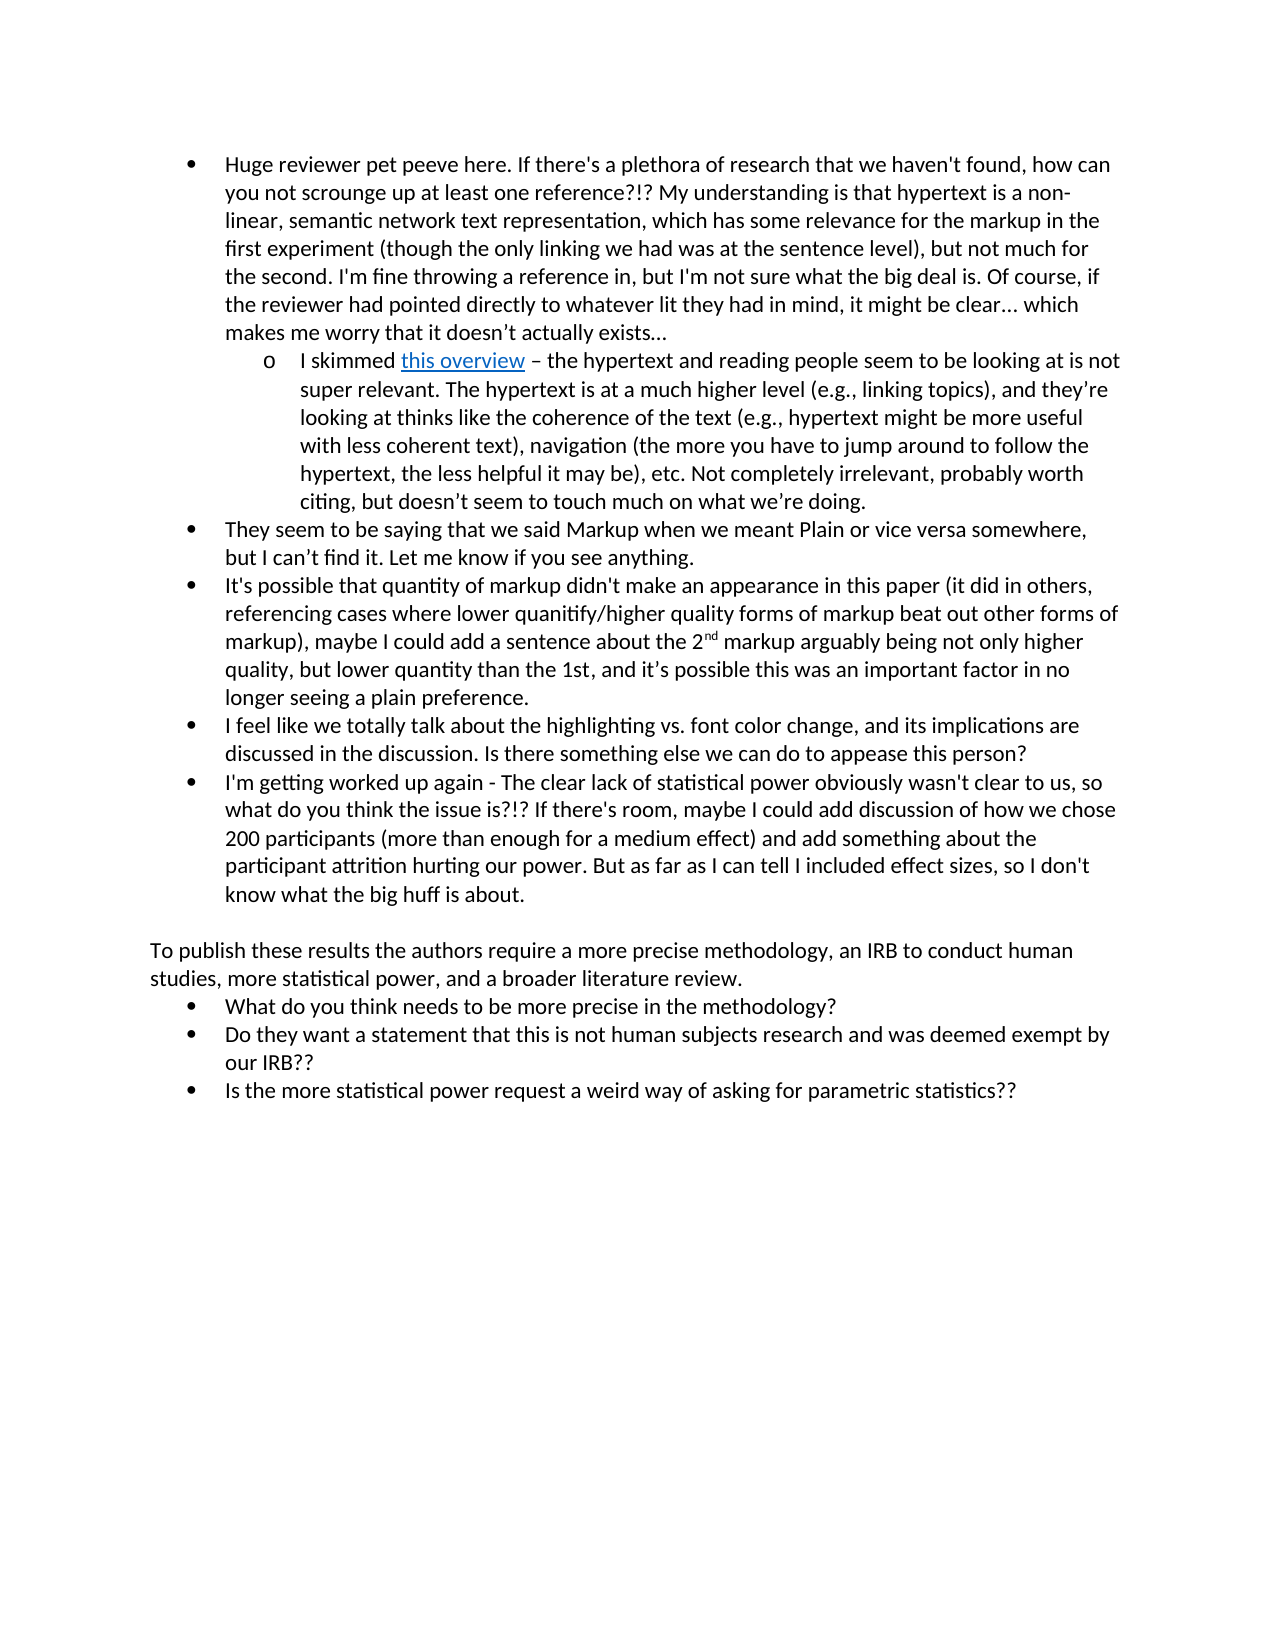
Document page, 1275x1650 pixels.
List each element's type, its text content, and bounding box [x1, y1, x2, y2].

list I skimmed this overview – the hypertext and reading people seem to be looking at is not super relevant. The hypertext is at a much higher level (e.g., linking topics), and they’re looking at thinks like the coherence of the text (e.g., hypertext might be more useful with less coherent text), navigation (the more you have to jump around to follow the hypertext, the less helpful it may be), etc. Not completely irrelevant, probably worth citing, but doesn’t seem to touch much on what we’re doing. [262, 346, 1125, 515]
list What do you think needs to be more precise in the methodology? [187, 992, 1125, 1020]
list Is the more statistical power request a weird way of asking for parametric statistics?? [187, 1076, 1125, 1104]
list I'm getting worked up again - The clear lack of statistical power obviously wasn't clear to us, so what do you think the issue is?!? If there's room, maybe I could add discussion of how we chose 200 participants (more than enough for a medium effect) and add something about the participant attrition hurting our power. But as far as I can tell I included effect sizes, so I don't know what the big huff is about. [187, 768, 1125, 908]
list Do they want a statement that this is not human subjects research and was deemed exempt by our IRB?? [187, 1020, 1125, 1076]
list I feel like we totally talk about the highlighting vs. font color change, and its implications are discussed in the discussion. Is there something else we can do to appease this person? [187, 712, 1125, 768]
list Huge reviewer pet peeve here. If there's a plethora of research that we haven't found, how can you not scrounge up at least one reference?!? My understanding is that hypertext is a non-linear, semantic network text representation, which has some relevance for the markup in the first experiment (though the only linking we had was at the sentence level), but not much for the second. I'm fine throwing a reference in, but I'm not sure what the big deal is. Of course, if the reviewer had pointed directly to whatever lit they had in mind, it might be clear... which makes me worry that it doesn’t actually exists… [187, 150, 1125, 346]
list It's possible that quantity of markup didn't make an appearance in this paper (it did in others, referencing cases where lower quanitify/higher quality forms of markup beat out other forms of markup), maybe I could add a sentence about the 2nd markup arguably being not only higher quality, but lower quantity than the 1st, and it’s possible this was an important factor in no longer seeing a plain preference. [187, 571, 1125, 712]
list They seem to be saying that we said Markup when we meant Plain or vice versa somewhere, but I can’t find it. Let me know if you see anything. [187, 515, 1125, 571]
text To publish these results the authors require a more precise methodology, an IRB to conduct human studies, more statistical power, and a broader literature review. [150, 936, 1125, 992]
